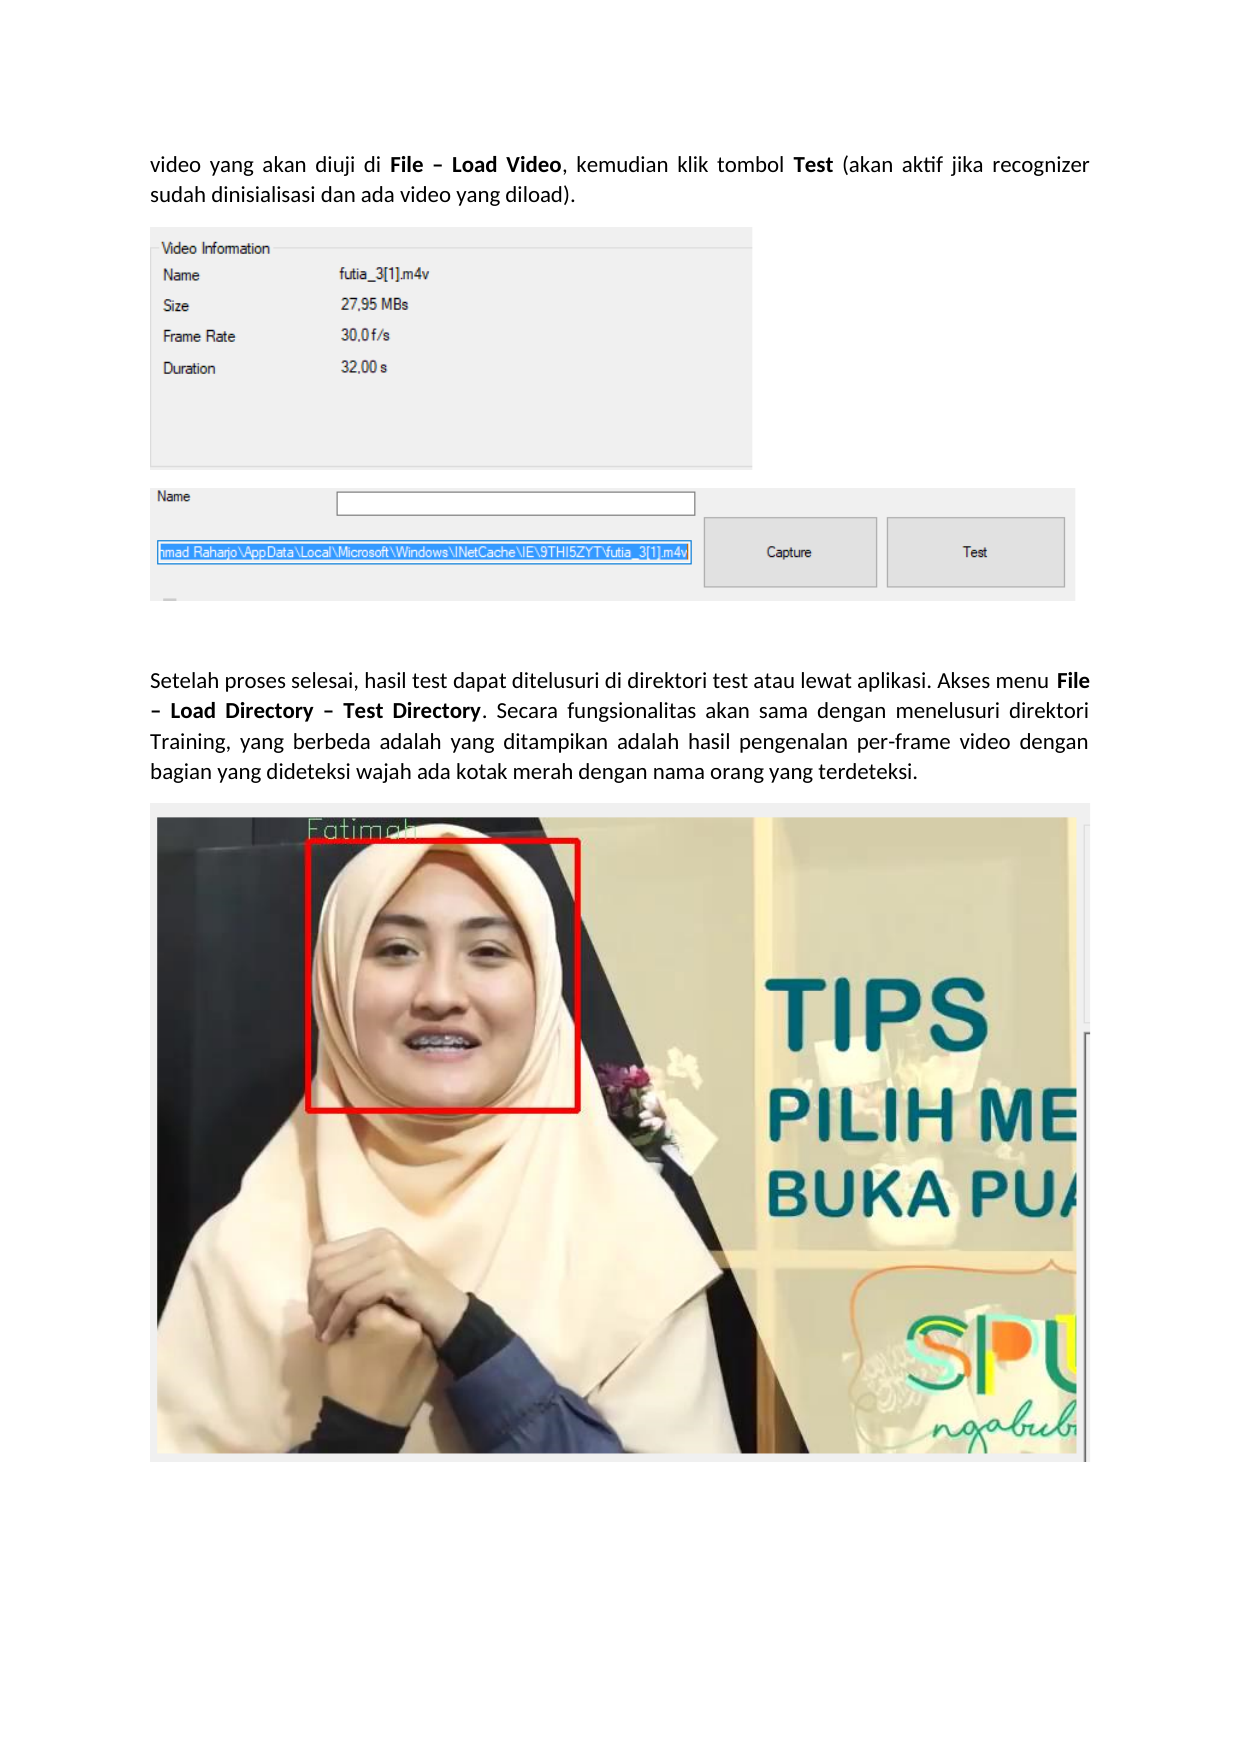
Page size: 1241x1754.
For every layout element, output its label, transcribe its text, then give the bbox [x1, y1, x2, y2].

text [150, 150, 1090, 208]
text Setelah proses selesai, hasil test dapat ditelusuri di direktori test atau lewat aplikasi. Akses menu File – Load Directory – Test Directory. Secara fungsionalitas akan sama dengan menelusuri direktori Training, yang berbeda adalah yang ditampikan adalah hasil pengenalan per-frame video dengan bagian yang dideteksi wajah ada kotak merah dengan nama orang yang terdeteksi. [150, 666, 1090, 785]
picture [150, 488, 1076, 601]
picture [150, 803, 1091, 1462]
picture [150, 227, 753, 470]
